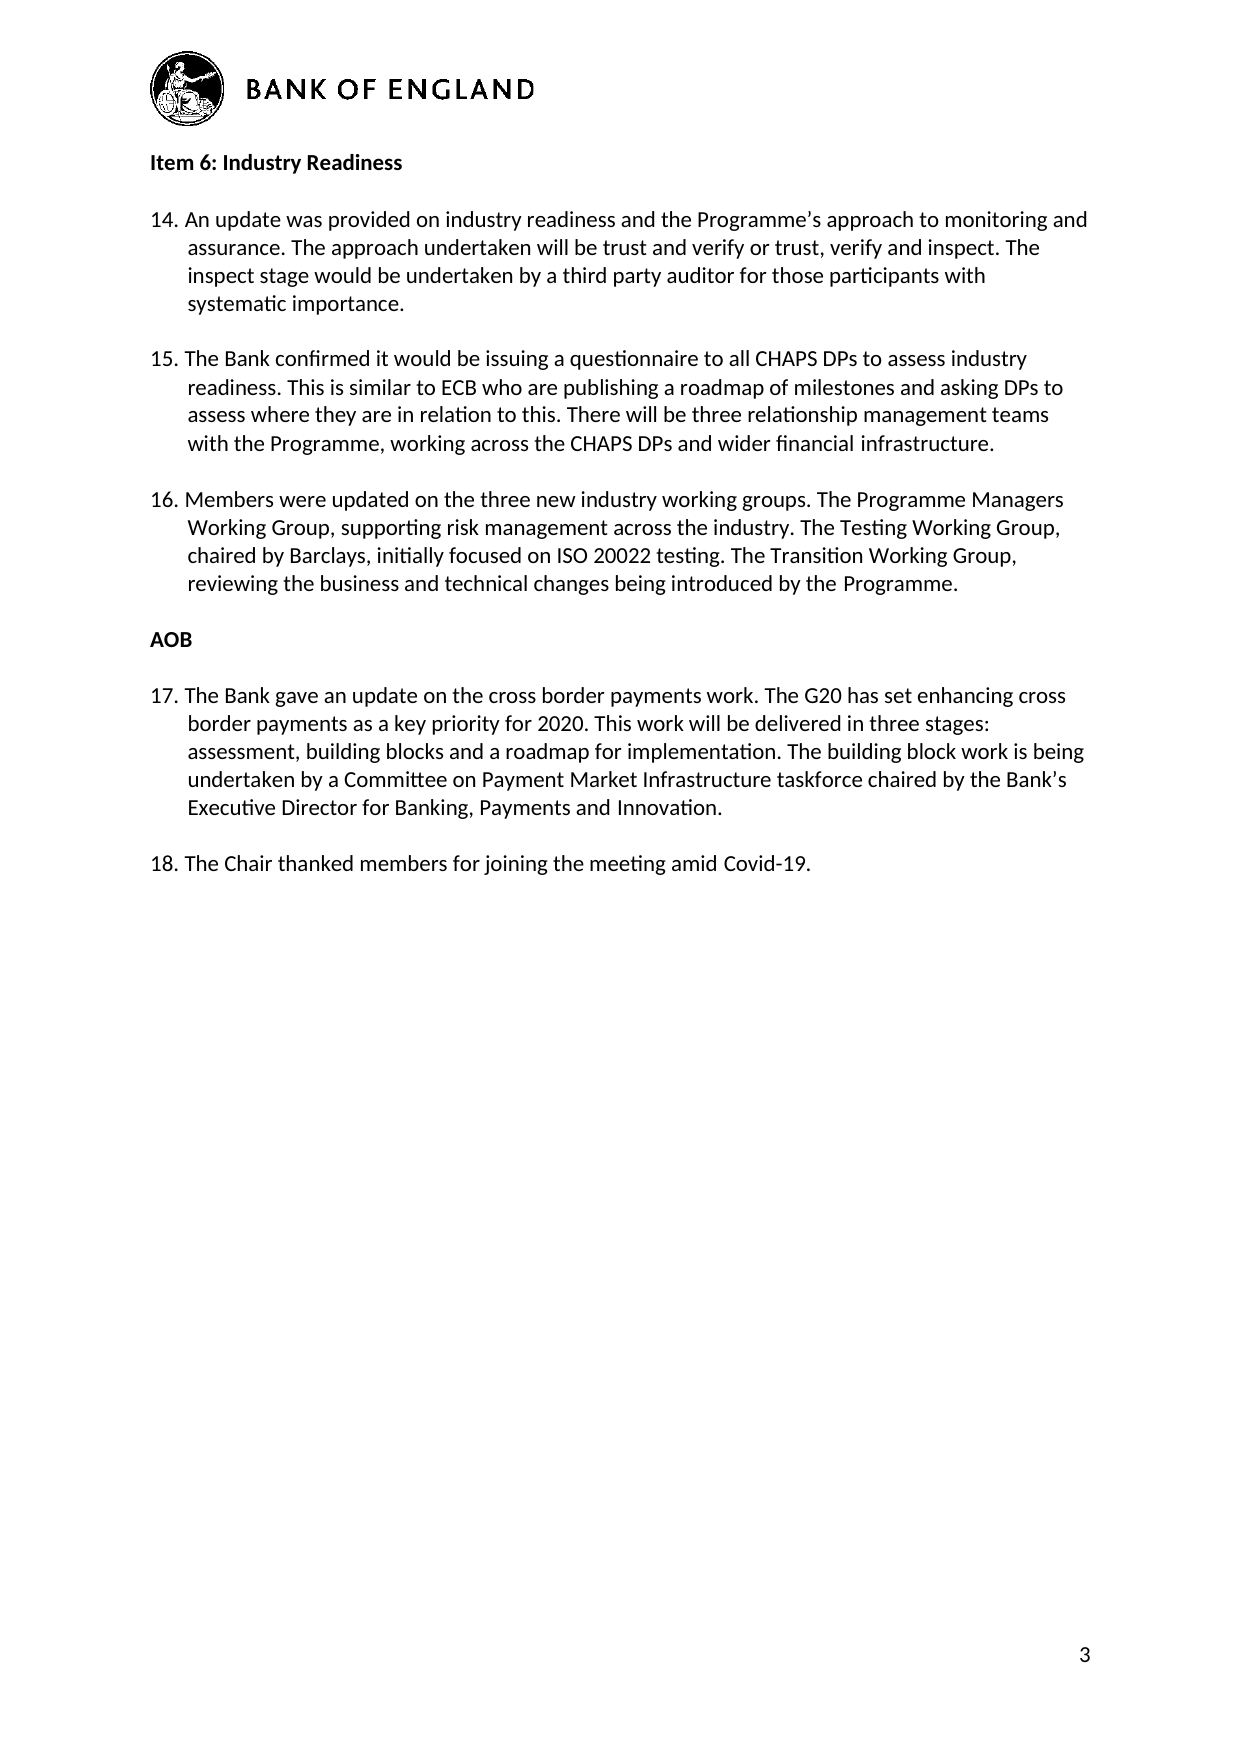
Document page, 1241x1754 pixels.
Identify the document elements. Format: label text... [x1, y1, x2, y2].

list The Bank gave an update on the cross border payments work. The G20 has set enhancing cross border payments as a key priority for 2020. This work will be delivered in three stages: assessment, building blocks and a roadmap for implementation. The building block work is being undertaken by a Committee on Payment Market Infrastructure taskforce chaired by the Bank’s Executive Director for Banking, Payments and Innovation. [150, 681, 1086, 821]
list The Chair thanked members for joining the meeting amid Covid-19. [150, 849, 1101, 877]
list The Bank confirmed it would be issuing a questionnaire to all CHAPS DPs to assess industry readiness. This is similar to ECB who are publishing a roadmap of milestones and asking DPs to assess where they are in relation to this. There will be three relationship management teams with the Programme, working across the CHAPS DPs and wider financial infrastructure. [150, 344, 1066, 457]
picture [150, 51, 534, 126]
subtitle Item 6: Industry Readiness [150, 148, 1101, 177]
list An update was provided on industry readiness and the Programme’s approach to monitoring and assurance. The approach undertaken will be trust and verify or trust, verify and inspect. The inspect stage would be undertaken by a third party auditor for those participants with systematic importance. [150, 205, 1089, 317]
list Members were updated on the three new industry working groups. The Programme Managers Working Group, supporting risk management across the industry. The Testing Working Group, chaired by Barclays, initially focused on ISO 20022 testing. The Transition Working Group, reviewing the business and technical changes being introduced by the Programme. [150, 485, 1066, 597]
subtitle AOB [150, 625, 1101, 653]
